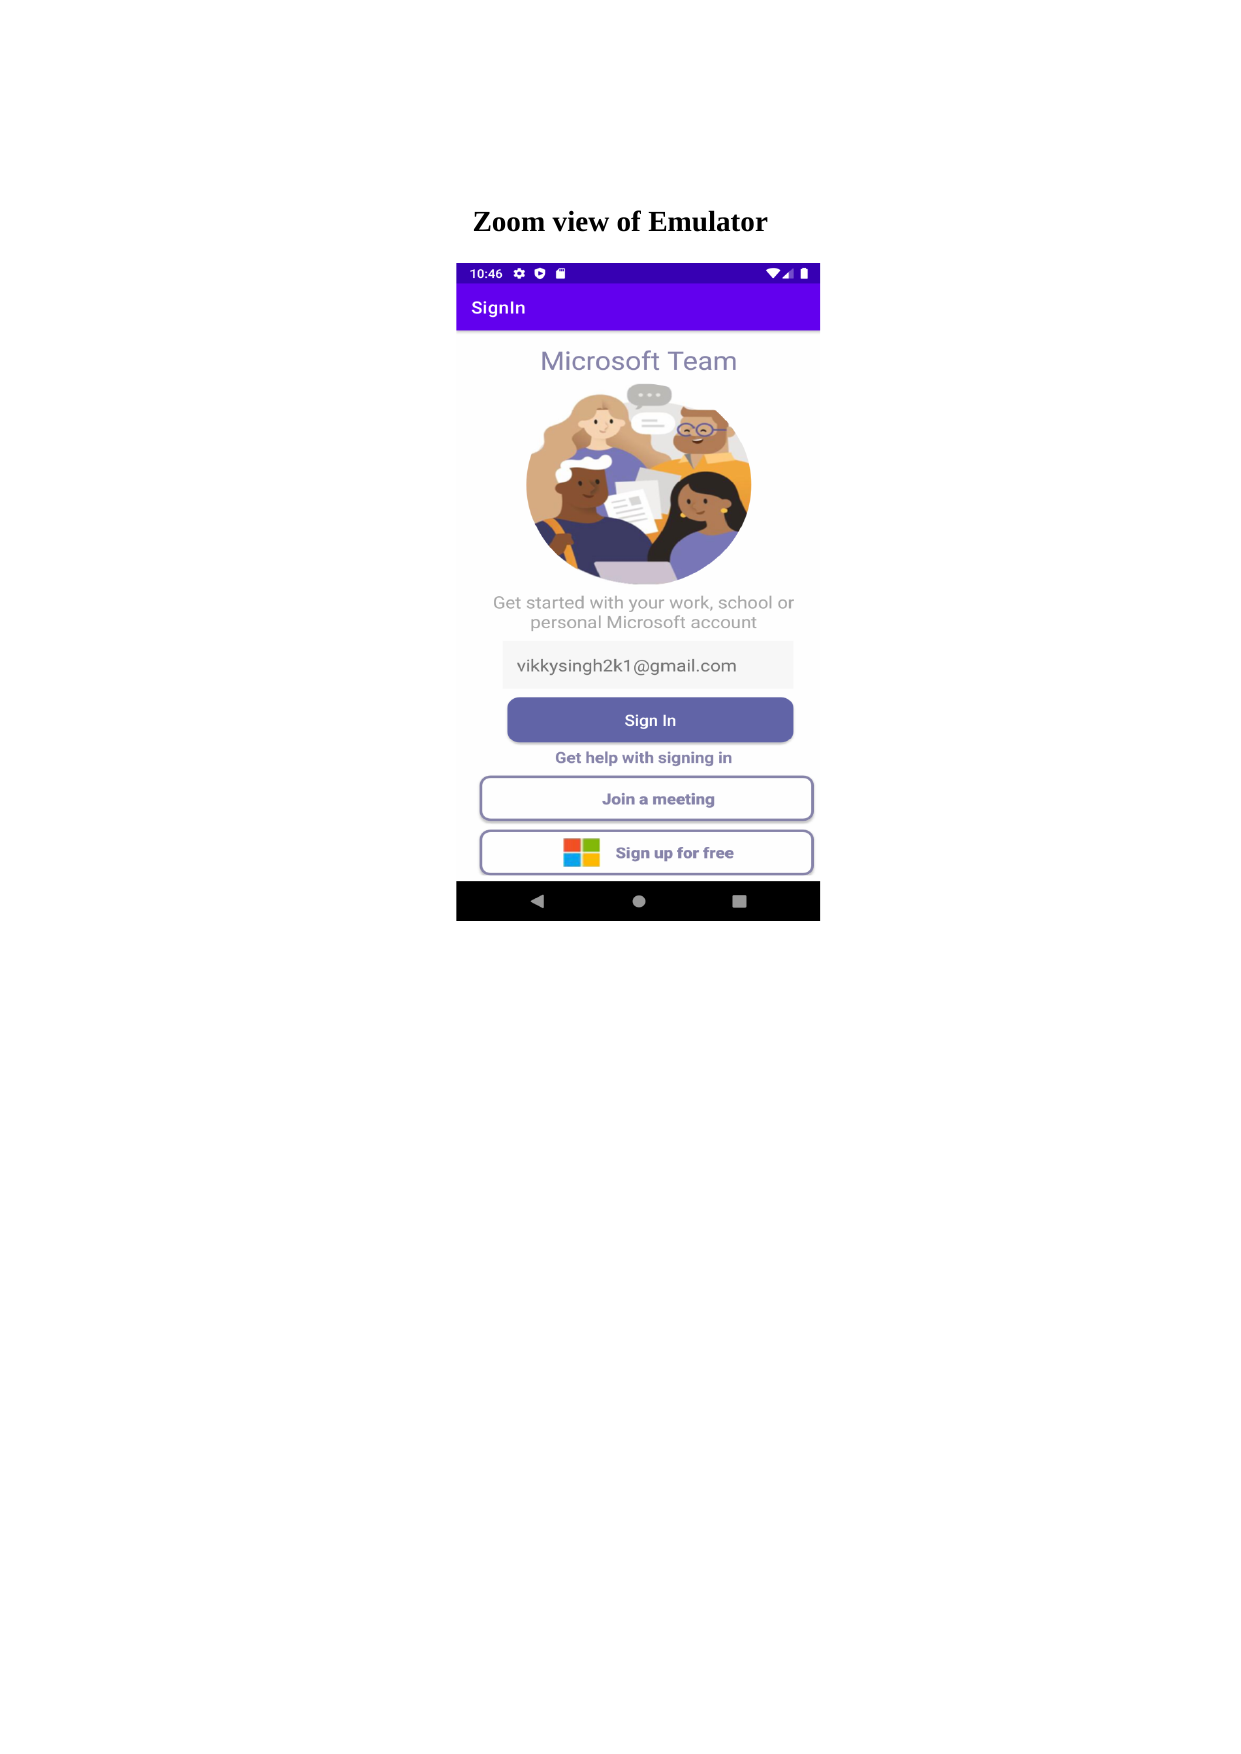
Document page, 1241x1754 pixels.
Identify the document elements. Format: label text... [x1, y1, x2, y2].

picture [456, 263, 821, 921]
text Zoom view of Emulator [150, 204, 1090, 237]
